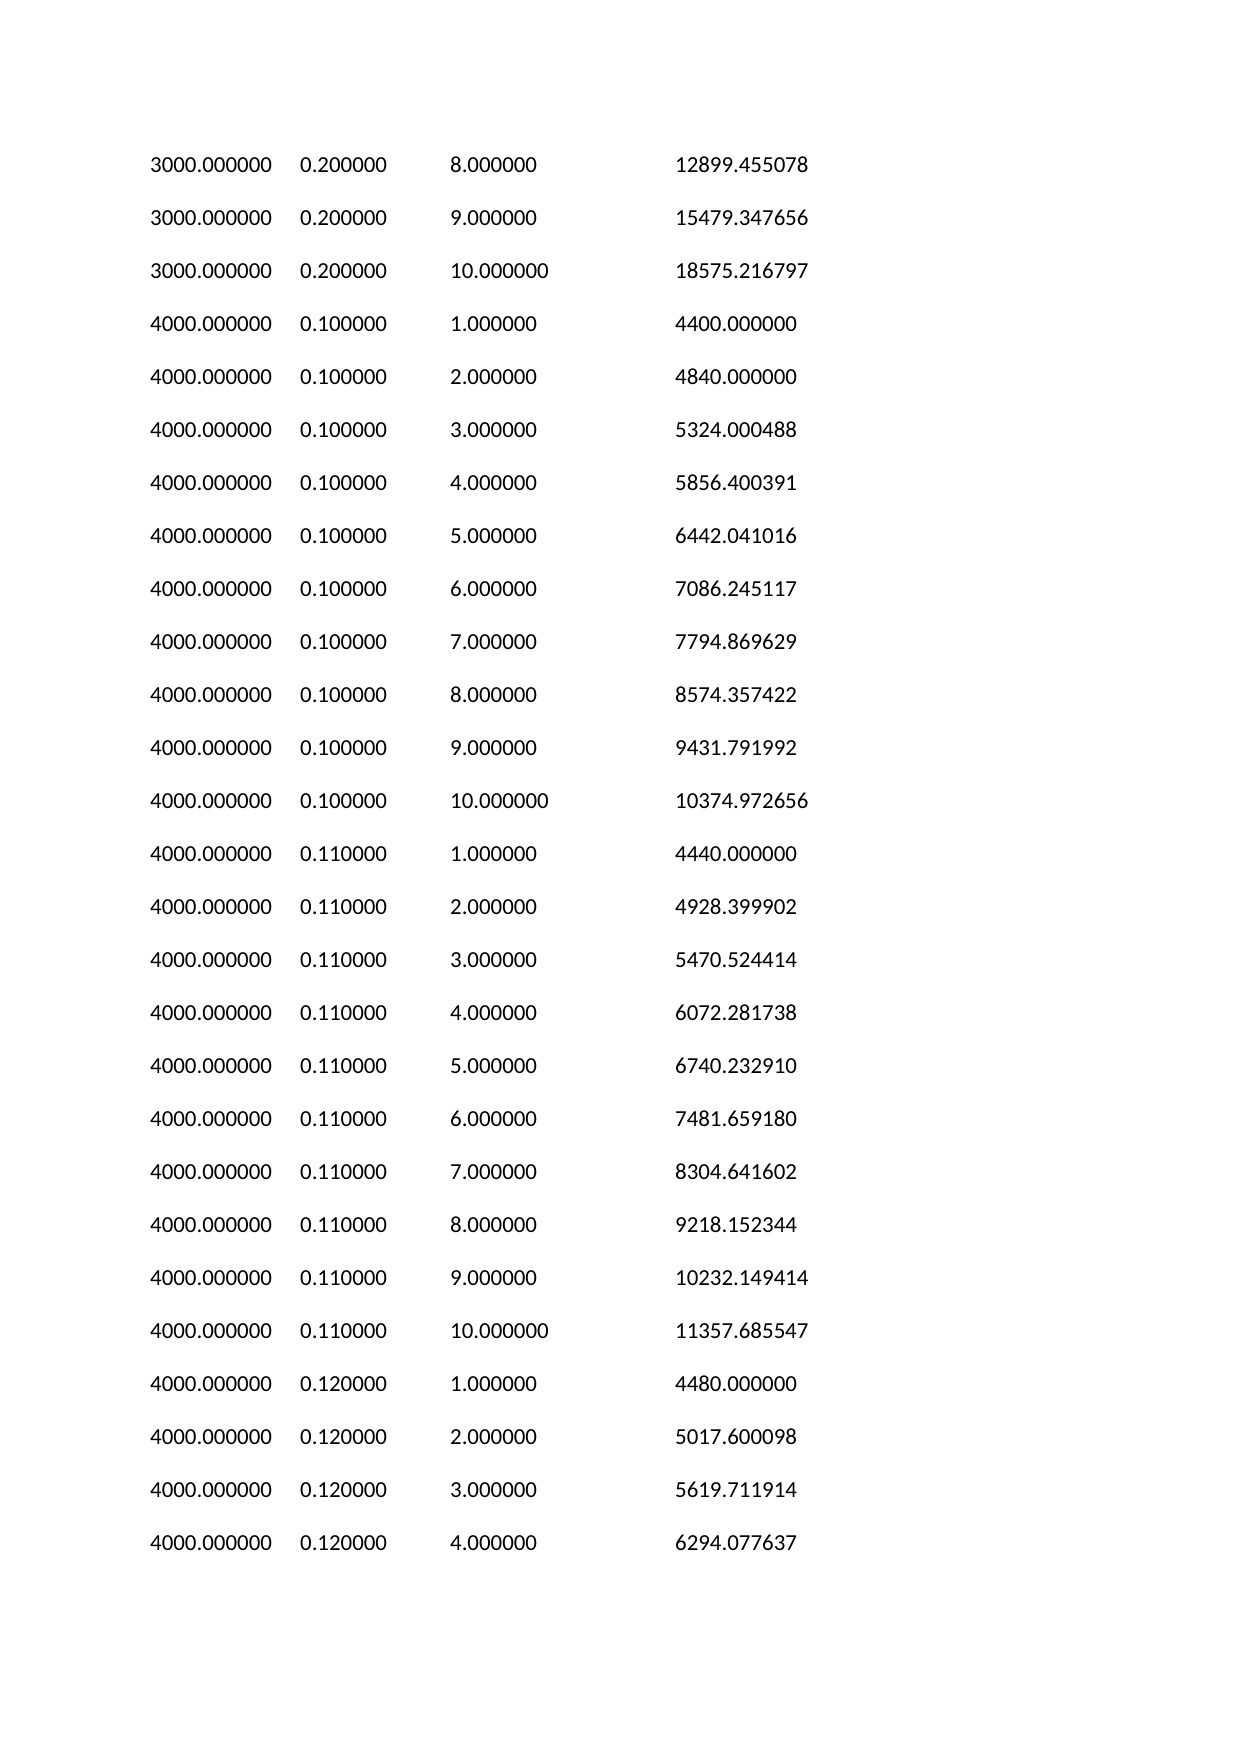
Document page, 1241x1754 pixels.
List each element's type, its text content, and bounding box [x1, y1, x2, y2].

text 4000.000000 0.100000 2.000000 4840.000000 [150, 362, 1090, 390]
text 4000.000000 0.110000 5.000000 6740.232910 [150, 1051, 1090, 1079]
text 4000.000000 0.120000 4.000000 6294.077637 [150, 1528, 1090, 1557]
text 4000.000000 0.100000 10.000000 10374.972656 [150, 786, 1090, 814]
text 4000.000000 0.120000 2.000000 5017.600098 [150, 1422, 1090, 1451]
text 4000.000000 0.110000 3.000000 5470.524414 [150, 945, 1090, 973]
text 4000.000000 0.110000 9.000000 10232.149414 [150, 1263, 1090, 1291]
text 4000.000000 0.100000 8.000000 8574.357422 [150, 680, 1090, 708]
text 4000.000000 0.110000 8.000000 9218.152344 [150, 1210, 1090, 1238]
text 4000.000000 0.100000 7.000000 7794.869629 [150, 627, 1090, 655]
text 4000.000000 0.100000 5.000000 6442.041016 [150, 521, 1090, 549]
text 4000.000000 0.110000 10.000000 11357.685547 [150, 1316, 1090, 1344]
text 4000.000000 0.110000 1.000000 4440.000000 [150, 839, 1090, 867]
text 4000.000000 0.110000 4.000000 6072.281738 [150, 998, 1090, 1026]
text 4000.000000 0.110000 6.000000 7481.659180 [150, 1104, 1090, 1132]
text 3000.000000 0.200000 8.000000 12899.455078 [150, 150, 1090, 178]
text 3000.000000 0.200000 9.000000 15479.347656 [150, 203, 1090, 231]
text 4000.000000 0.100000 9.000000 9431.791992 [150, 733, 1090, 761]
text 4000.000000 0.100000 1.000000 4400.000000 [150, 309, 1090, 337]
text 4000.000000 0.120000 3.000000 5619.711914 [150, 1476, 1090, 1503]
text 3000.000000 0.200000 10.000000 18575.216797 [150, 256, 1090, 284]
text 4000.000000 0.110000 7.000000 8304.641602 [150, 1157, 1090, 1185]
text 4000.000000 0.120000 1.000000 4480.000000 [150, 1369, 1090, 1397]
text 4000.000000 0.110000 2.000000 4928.399902 [150, 892, 1090, 920]
text 4000.000000 0.100000 4.000000 5856.400391 [150, 468, 1090, 496]
text 4000.000000 0.100000 3.000000 5324.000488 [150, 415, 1090, 443]
text 4000.000000 0.100000 6.000000 7086.245117 [150, 574, 1090, 602]
